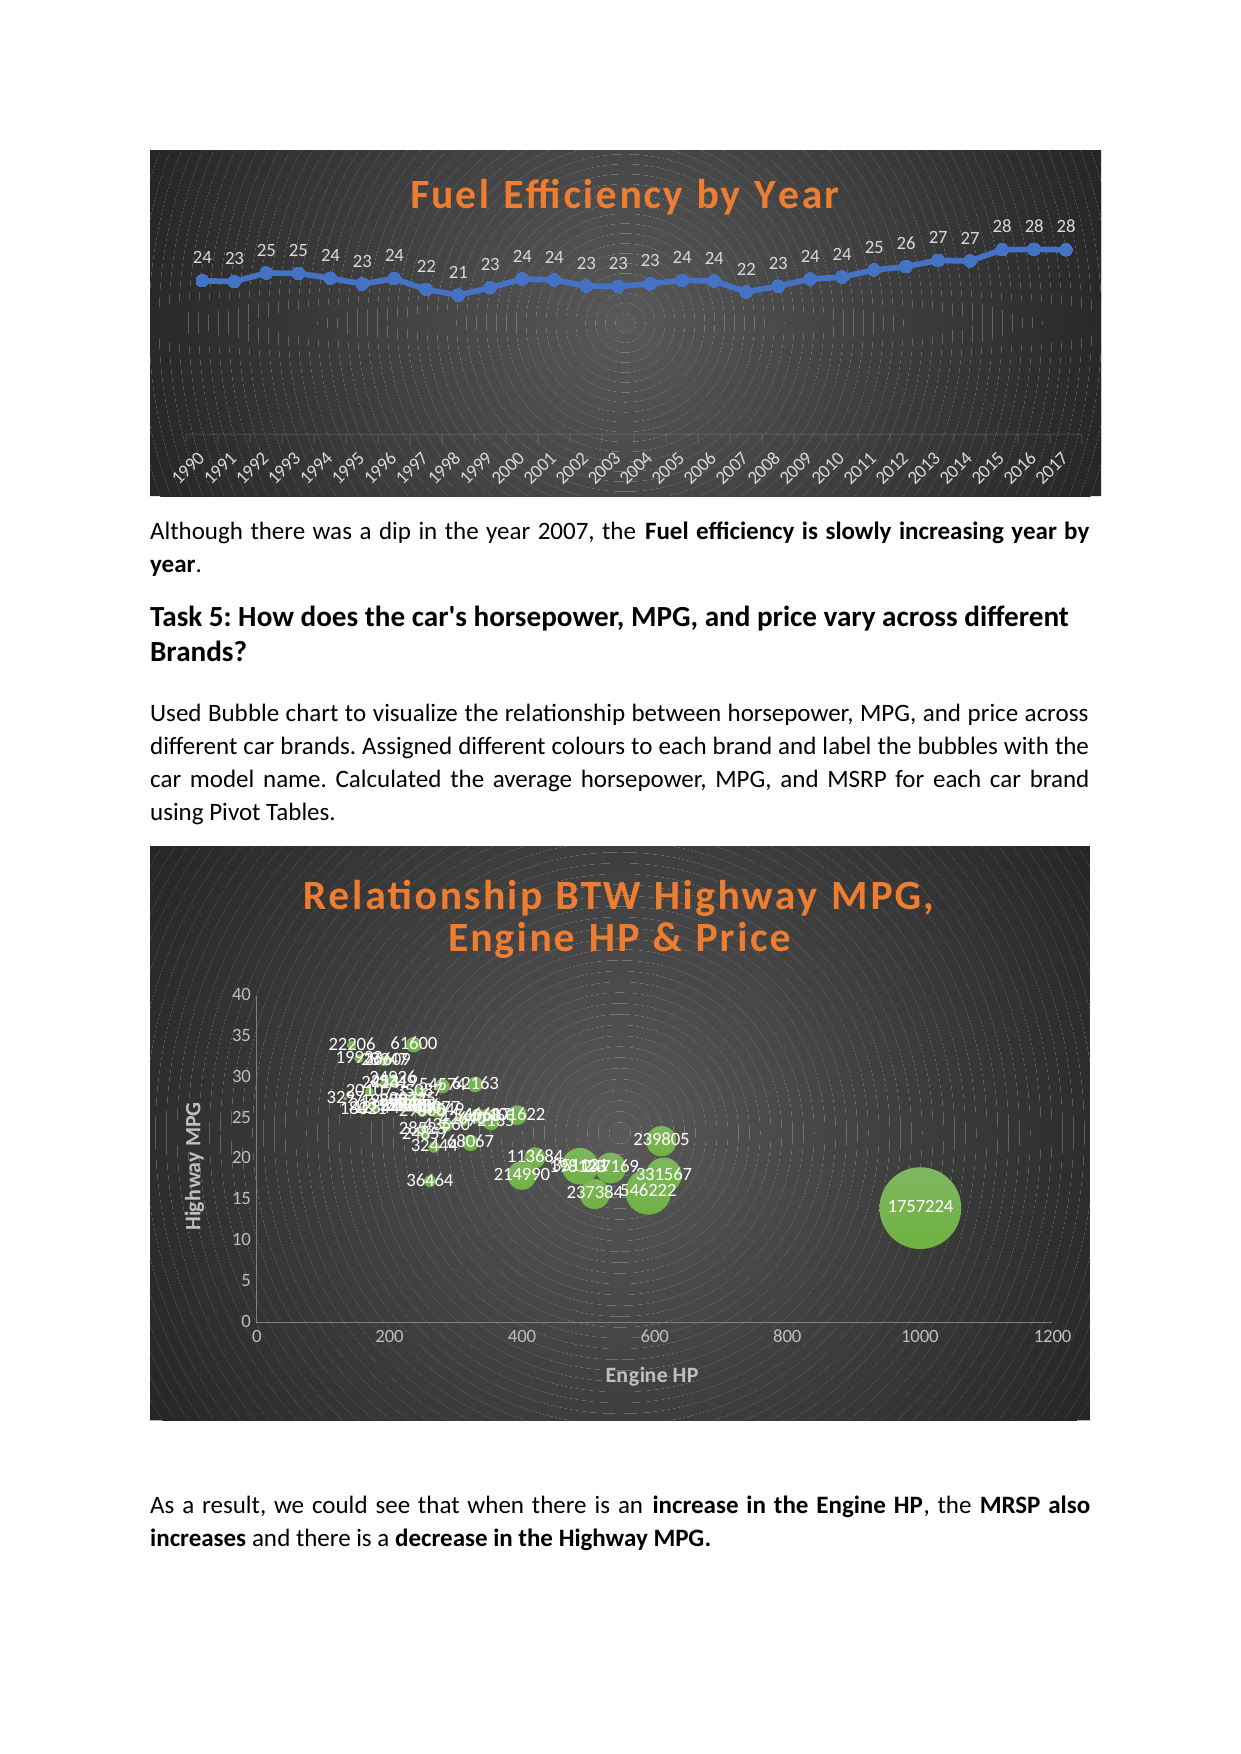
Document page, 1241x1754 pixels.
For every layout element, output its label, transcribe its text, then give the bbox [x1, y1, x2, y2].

text Used Bubble chart to visualize the relationship between horsepower, MPG, and price across different car brands. Assigned different colours to each brand and label the bubbles with the car model name. Calculated the average horsepower, MPG, and MSRP for each car brand using Pivot Tables. [150, 794, 1090, 827]
text Although there was a dip in the year 2007, the Fuel efficiency is slowly increasing year by year. [150, 546, 1090, 578]
text Task 5: How does the car's horsepower, MPG, and price vary across different Brands? [247, 598, 1090, 669]
text As a result, we could see that when there is an increase in the Engine HP, the MRSP also increases and there is a decrease in the Highway MPG. [150, 1489, 1090, 1552]
